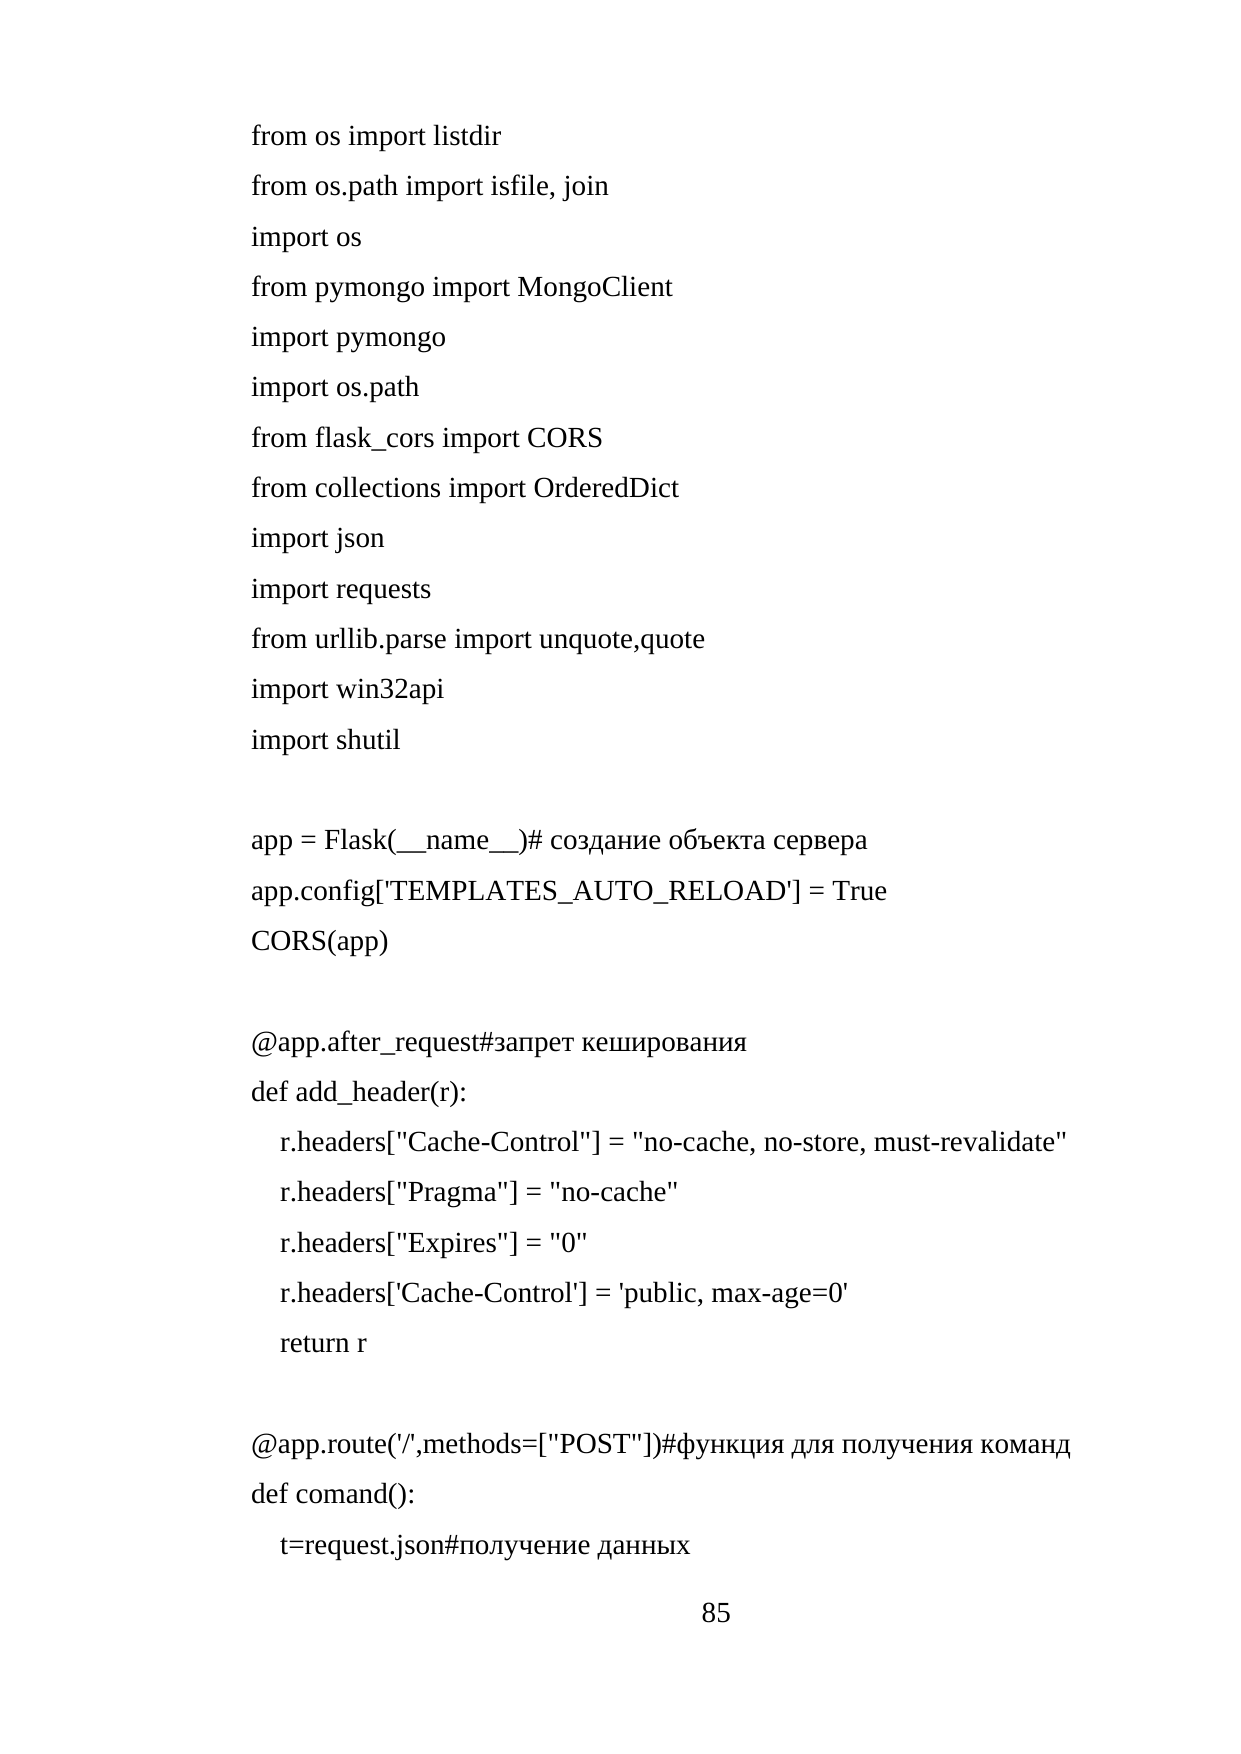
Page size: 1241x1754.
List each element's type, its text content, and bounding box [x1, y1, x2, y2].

text from flask_cors import CORS [177, 420, 1181, 453]
text r.headers["Pragma"] = "no-cache" [177, 1174, 1181, 1208]
text from collections import OrderedDict [177, 470, 1181, 504]
text from urllib.parse import unquote,quote [177, 621, 1181, 655]
text r.headers["Expires"] = "0" [177, 1225, 1181, 1258]
text def comand(): [177, 1476, 1181, 1510]
text r.headers["Cache-Control"] = "no-cache, no-store, must-revalidate" [177, 1124, 1181, 1158]
text return r [177, 1326, 1181, 1359]
text from pymongo import MongoClient [177, 269, 1181, 302]
text r.headers['Cache-Control'] = 'public, max-age=0' [177, 1275, 1181, 1309]
text def add_header(r): [177, 1074, 1181, 1107]
text import win32api [177, 671, 1181, 705]
text import requests [177, 571, 1181, 604]
text app.config['TEMPLATES_AUTO_RELOAD'] = True [177, 873, 1181, 906]
text import os.path [177, 369, 1181, 403]
text import json [177, 521, 1181, 554]
text from os.path import isfile, join [177, 168, 1181, 202]
text from os import listdir [177, 118, 1181, 152]
text t=request.json#получение данных [177, 1527, 1181, 1560]
text import pymongo [177, 319, 1181, 353]
text @app.after_request#запрет кеширования [177, 1024, 1181, 1057]
text app = Flask(__name__)# создание объекта сервера [177, 822, 1181, 856]
text import shutil [177, 722, 1181, 755]
text import os [177, 219, 1181, 252]
text @app.route('/',methods=["POST"])#функция для получения команд [177, 1426, 1181, 1460]
text CORS(app) [177, 923, 1181, 957]
